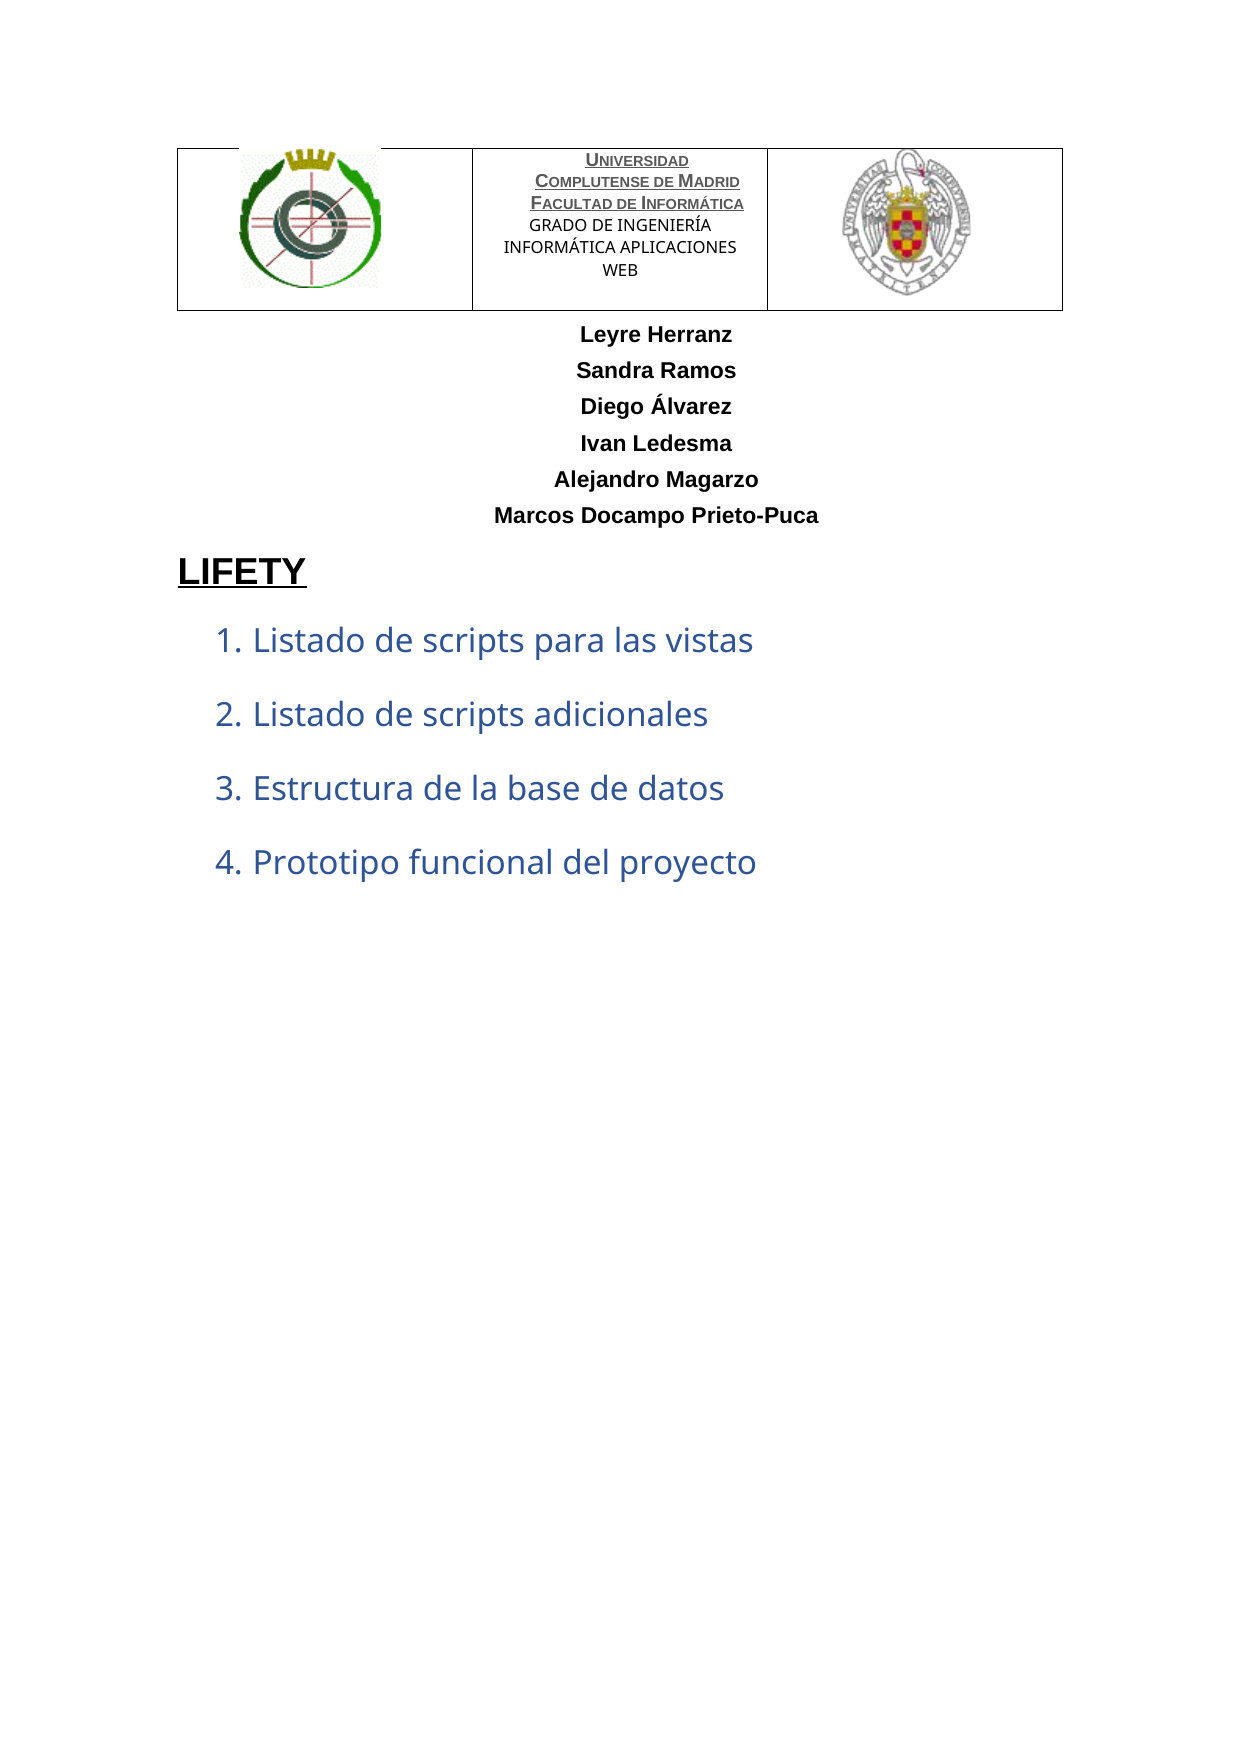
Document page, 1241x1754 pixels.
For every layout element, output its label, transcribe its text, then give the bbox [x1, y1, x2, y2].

picture [239, 148, 382, 288]
table_header [768, 149, 1062, 310]
text Sandra Ramos [419, 357, 893, 383]
table_header [178, 149, 472, 310]
subtitle Prototipo funcional del proyecto [215, 839, 1063, 884]
text Marcos Docampo Prieto-Puca [419, 502, 893, 528]
table_header UNIVERSIDAD COMPLUTENSE DE MADRID FACULTAD DE INFORMÁTICA GRADO DE INGENIERÍA INFORMÁTICA APLICACIONES WEB [473, 149, 767, 310]
subtitle Estructura de la base de datos [215, 765, 1063, 810]
subtitle Listado de scripts para las vistas [215, 617, 1063, 662]
text LIFETY [177, 549, 893, 592]
picture [842, 148, 971, 296]
text Leyre Herranz [419, 321, 893, 347]
text Diego Álvarez [419, 393, 893, 420]
text Ivan Ledesma [419, 429, 893, 456]
text Alejandro Magarzo [419, 466, 893, 492]
subtitle Listado de scripts adicionales [215, 691, 1063, 736]
